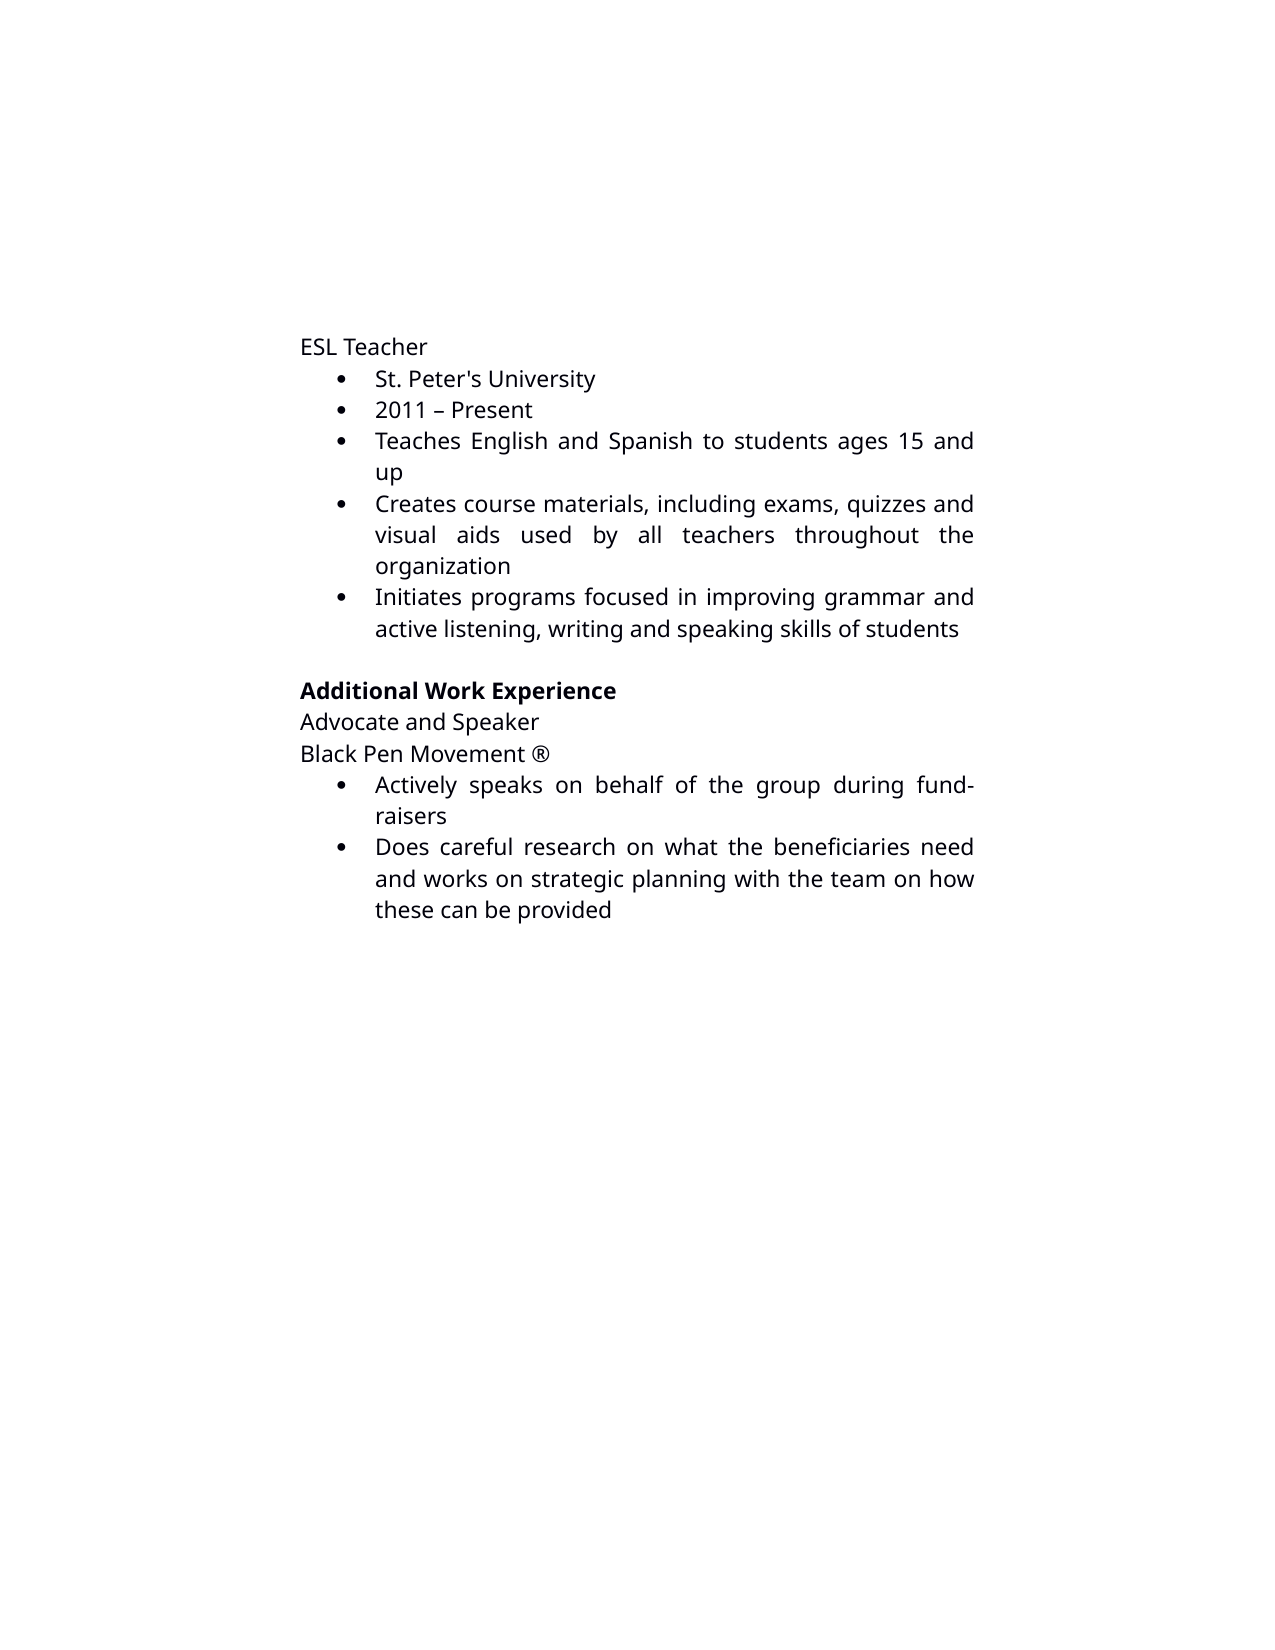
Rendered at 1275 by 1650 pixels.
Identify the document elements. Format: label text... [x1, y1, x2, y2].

text Additional Work Experience [300, 675, 975, 706]
list Actively speaks on behalf of the group during fund-raisers [337, 769, 975, 831]
text Advocate and Speaker [300, 706, 975, 737]
list 2011 – Present [337, 394, 975, 425]
text ESL Teacher [300, 331, 975, 362]
text Black Pen Movement ® [300, 737, 975, 769]
list St. Peter's University [337, 362, 975, 394]
list Creates course materials, including exams, quizzes and visual aids used by all teachers throughout the organization [337, 487, 975, 581]
list Does careful research on what the beneficiaries need and works on strategic planning with the team on how these can be provided [337, 831, 975, 925]
list Initiates programs focused in improving grammar and active listening, writing and speaking skills of students [337, 581, 975, 644]
list Teaches English and Spanish to students ages 15 and up [337, 425, 975, 487]
